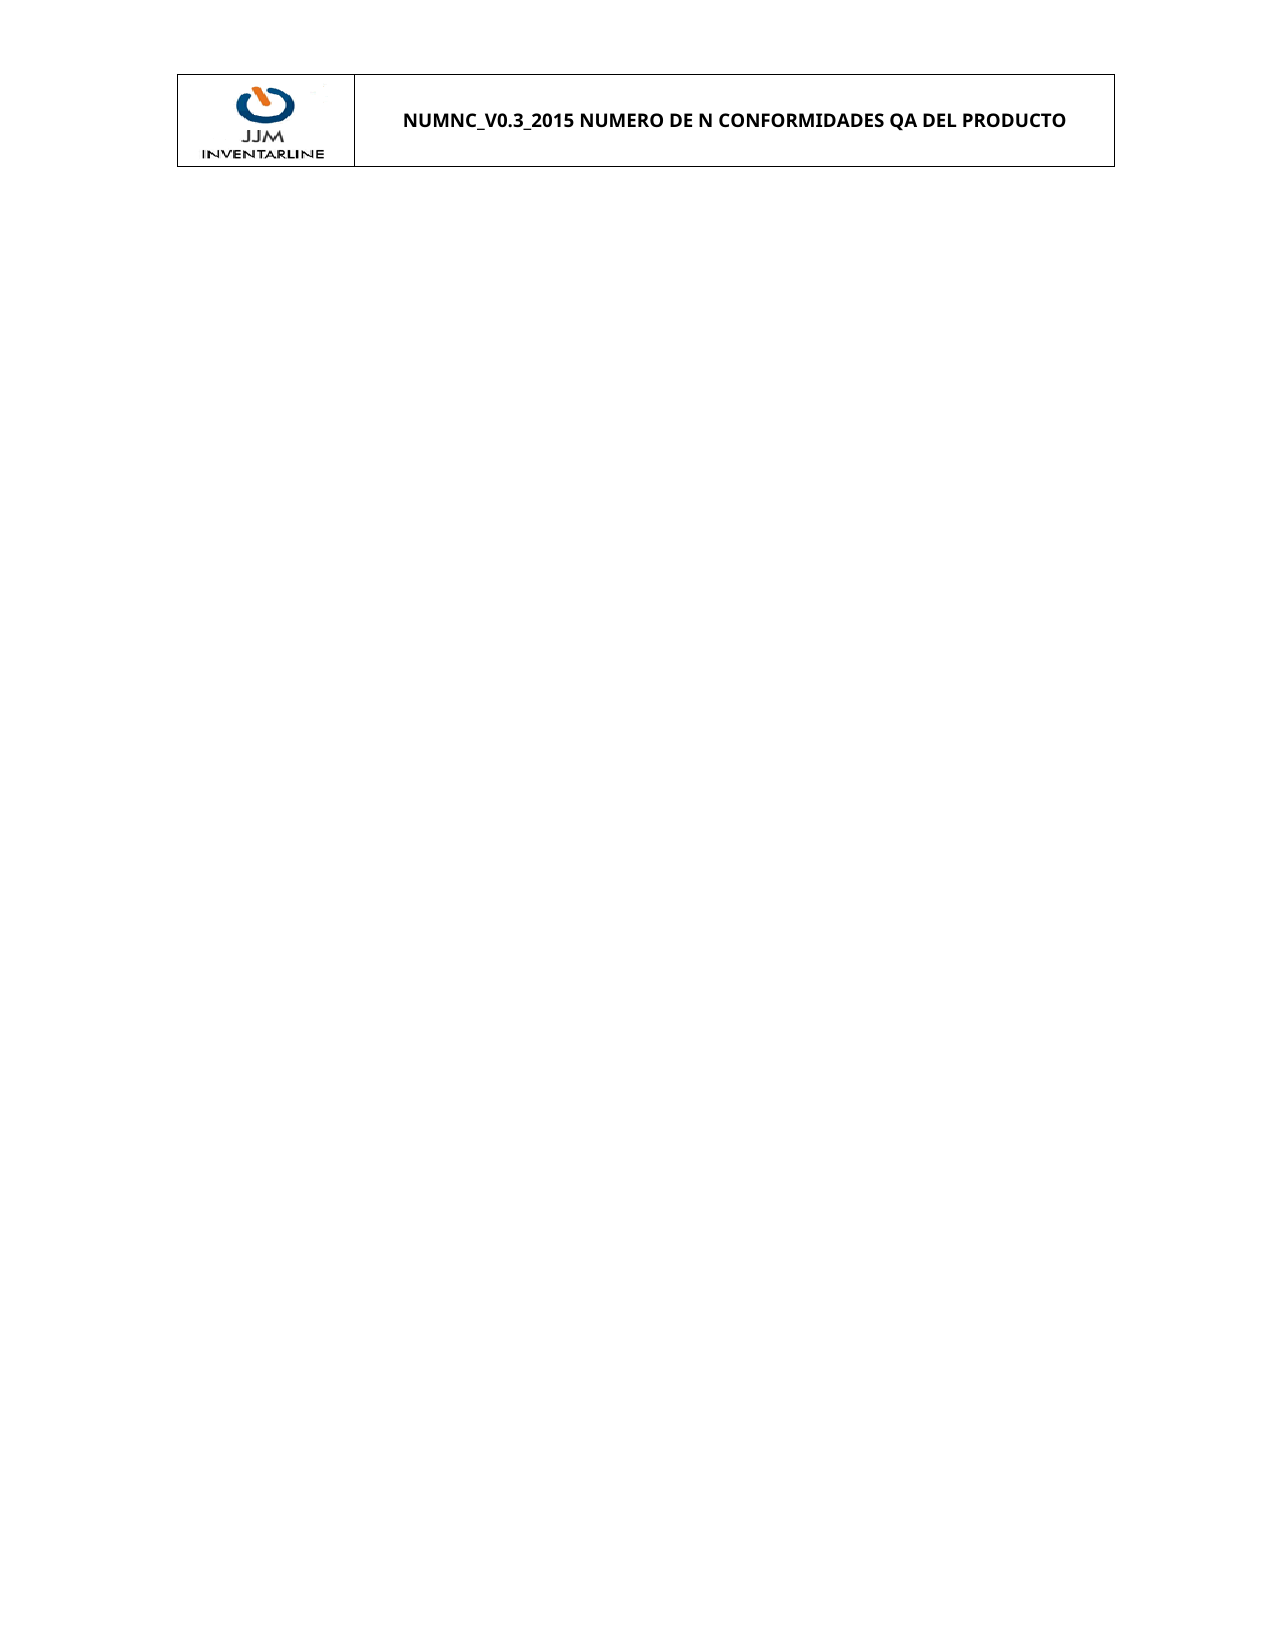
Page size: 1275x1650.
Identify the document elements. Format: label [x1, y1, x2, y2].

picture [198, 81, 330, 162]
